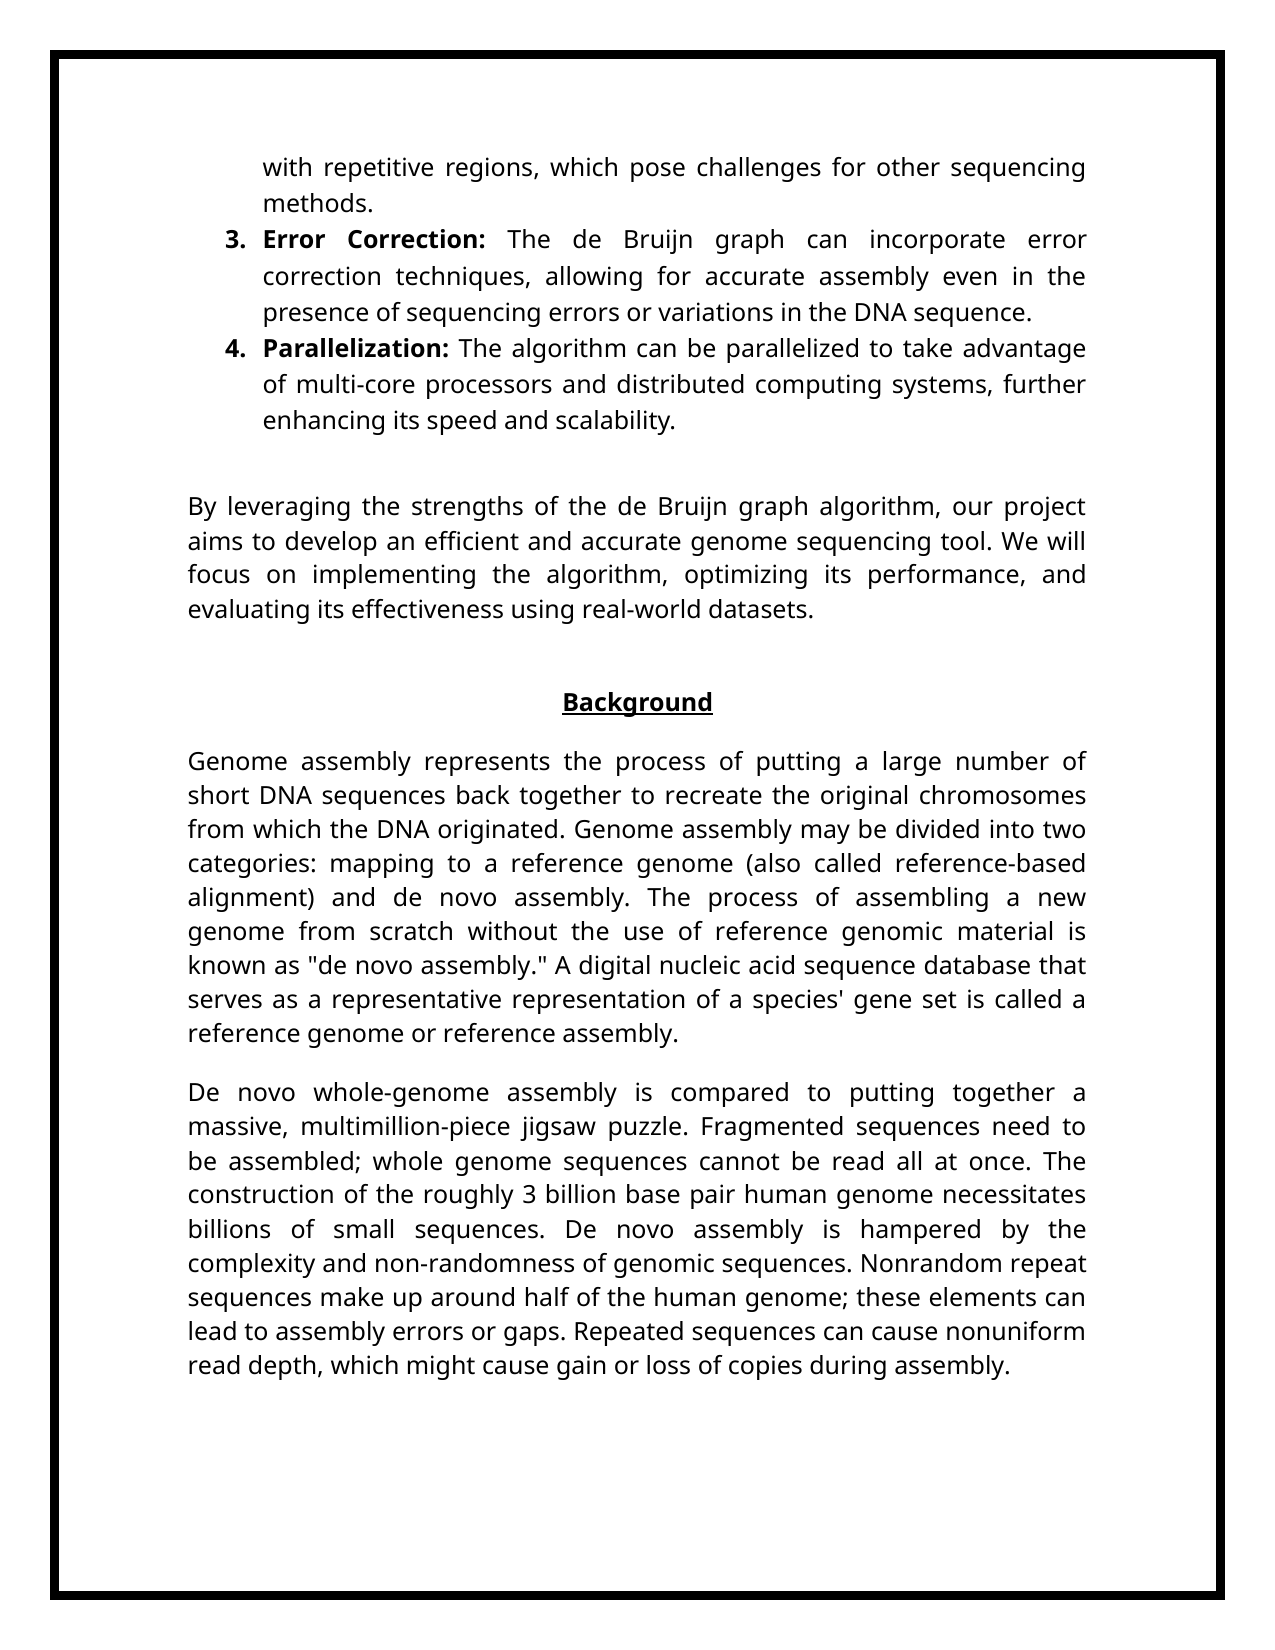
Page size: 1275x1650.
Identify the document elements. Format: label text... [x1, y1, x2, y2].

subtitle Genome assembly represents the process of putting a large number of short DNA sequences back together to recreate the original chromosomes from which the DNA originated. Genome assembly may be divided into two categories: mapping to a reference genome (also called reference-based alignment) and de novo assembly. The process of assembling a new genome from scratch without the use of reference genomic material is known as "de novo assembly." A digital nucleic acid sequence database that serves as a representative representation of a species' gene set is called a reference genome or reference assembly. [187, 743, 1087, 1050]
list Error Correction: The de Bruijn graph can incorporate error correction techniques, allowing for accurate assembly even in the presence of sequencing errors or variations in the DNA sequence. [225, 222, 1087, 328]
text By leveraging the strengths of the de Bruijn graph algorithm, our project aims to develop an efficient and accurate genome sequencing tool. We will focus on implementing the algorithm, optimizing its performance, and evaluating its effectiveness using real-world datasets. [187, 489, 1087, 625]
subtitle De novo whole-genome assembly is compared to putting together a massive, multimillion-piece jigsaw puzzle. Fragmented sequences need to be assembled; whole genome sequences cannot be read all at once. The construction of the roughly 3 billion base pair human genome necessitates billions of small sequences. De novo assembly is hampered by the complexity and non-randomness of genomic sequences. Nonrandom repeat sequences make up around half of the human genome; these elements can lead to assembly errors or gaps. Repeated sequences can cause nonuniform read depth, which might cause gain or loss of copies during assembly. [187, 1075, 1087, 1382]
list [225, 150, 1087, 220]
subtitle Background [187, 684, 1087, 718]
list Parallelization: The algorithm can be parallelized to take advantage of multi-core processors and distributed computing systems, further enhancing its speed and scalability. [225, 330, 1087, 436]
